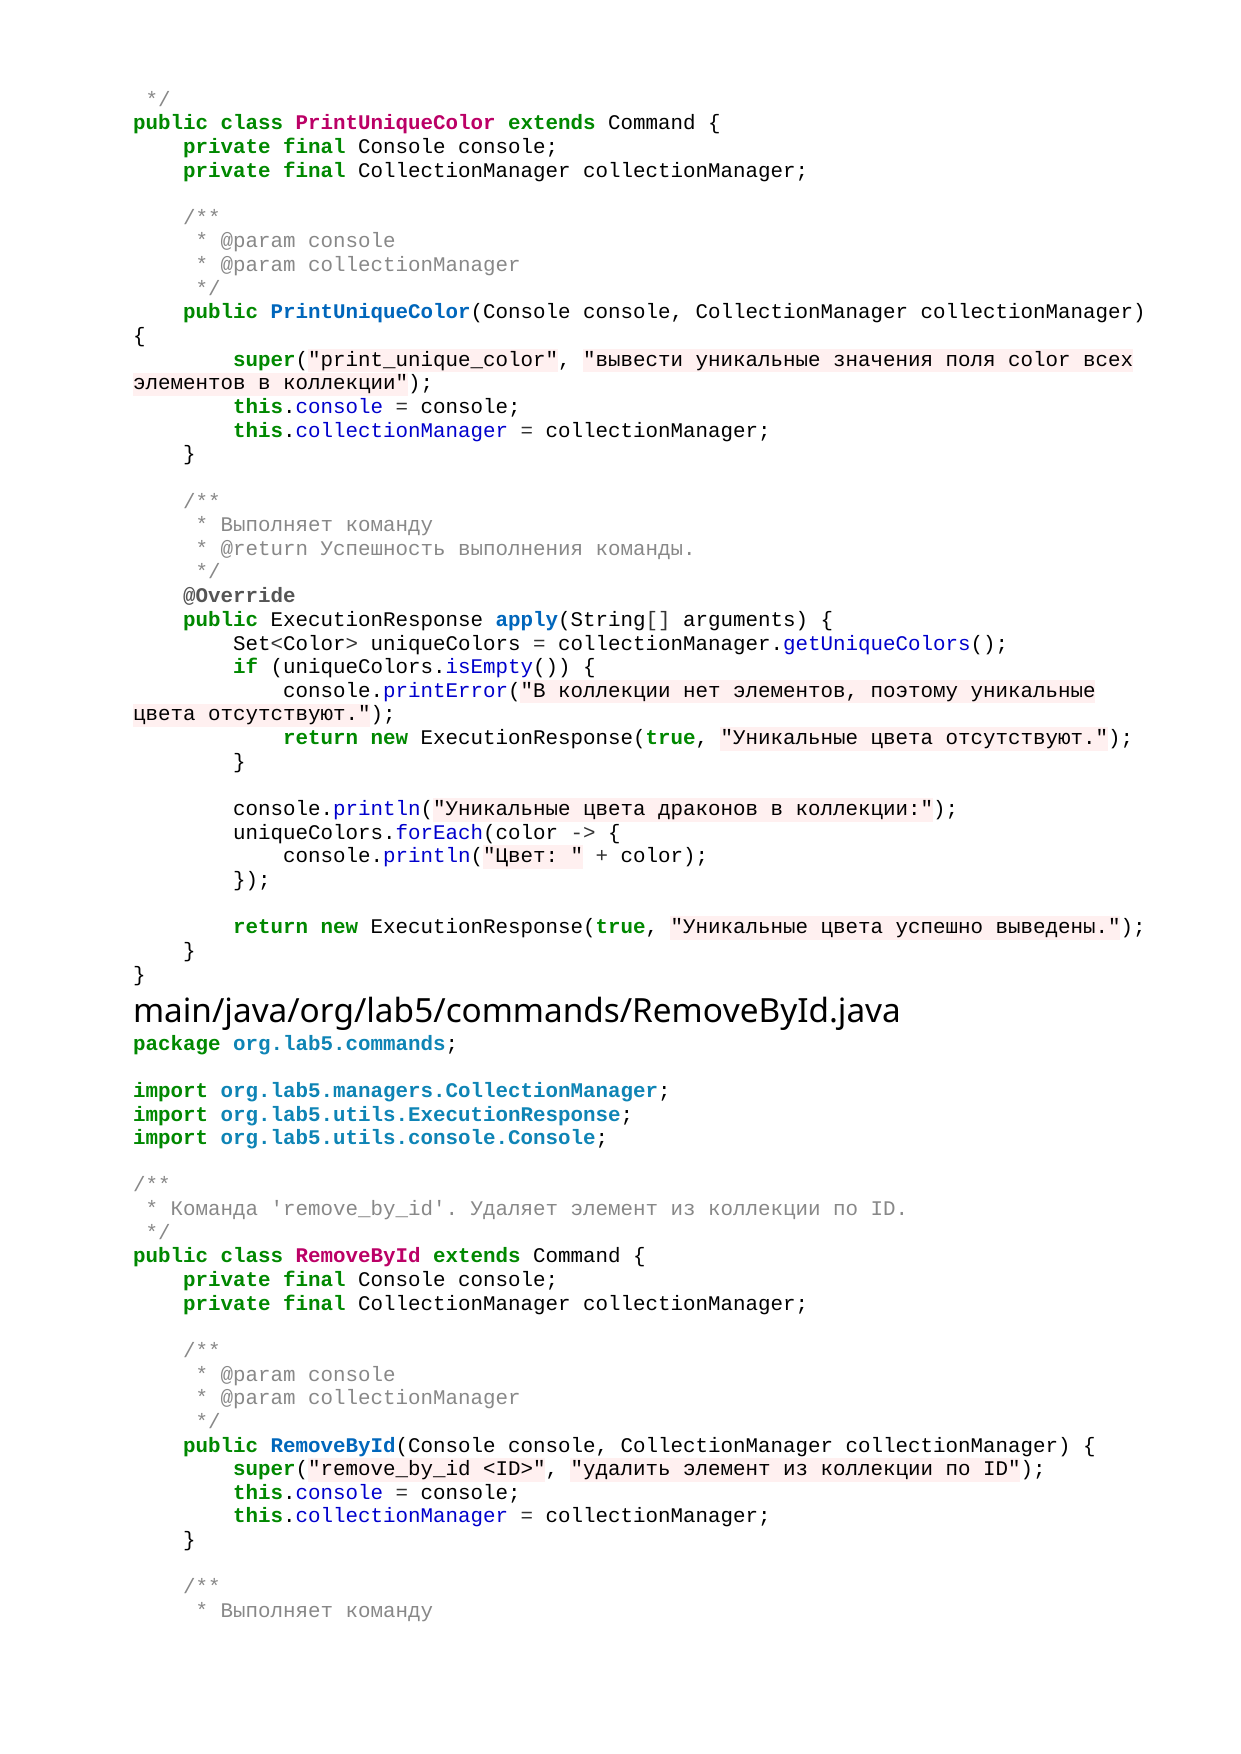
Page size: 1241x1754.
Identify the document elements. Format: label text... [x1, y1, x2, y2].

text console.println("Цвет: " + color); [583, 845, 1152, 869]
text } [133, 940, 1152, 963]
text @Override [133, 585, 1152, 609]
text * @param collectionManager [133, 254, 1152, 278]
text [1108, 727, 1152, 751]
text private final CollectionManager collectionManager; [133, 159, 1152, 183]
text } [133, 443, 1152, 467]
text public ExecutionResponse apply(String[] arguments) { [133, 609, 1152, 632]
text */ [133, 562, 1152, 585]
text this.console = console; [133, 396, 1152, 420]
text */ [133, 89, 1152, 112]
text super("remove_by_id <ID>", "удалить элемент из коллекции по ID"); [133, 1458, 308, 1482]
text package org.lab5.commands; [133, 1033, 1152, 1056]
text private final Console console; [133, 136, 1152, 159]
text * Команда 'remove_by_id'. Удаляет элемент из коллекции по ID. [133, 1198, 1152, 1222]
text private final CollectionManager collectionManager; [133, 1293, 1152, 1316]
subtitle main/java/org/lab5/commands/RemoveById.java [133, 987, 1152, 1033]
text this.collectionManager = collectionManager; [133, 420, 1152, 443]
text * @return Успешность выполнения команды. [133, 538, 1152, 562]
text public PrintUniqueColor(Console console, CollectionManager collectionManager) { [133, 301, 1152, 349]
text /** [133, 1174, 1152, 1198]
text public class RemoveById extends Command { [133, 1245, 1152, 1269]
text } [133, 751, 1152, 774]
text if (uniqueColors.isEmpty()) { [133, 656, 1152, 680]
text } [133, 963, 1152, 987]
text public RemoveById(Console console, CollectionManager collectionManager) { [133, 1434, 1152, 1458]
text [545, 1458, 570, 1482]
text import org.lab5.managers.CollectionManager; [133, 1080, 1152, 1103]
text } [133, 1529, 1152, 1553]
text /** [133, 1340, 1152, 1364]
text uniqueColors.forEach(color -> { [133, 822, 1152, 845]
text /** [133, 207, 1152, 231]
text console.println("Цвет: " + color); [133, 845, 483, 869]
text Set<Color> uniqueColors = collectionManager.getUniqueColors(); [133, 632, 1152, 656]
text import org.lab5.utils.ExecutionResponse; [133, 1103, 1152, 1127]
text */ [133, 1411, 1152, 1434]
text /** [133, 1576, 1152, 1600]
text console.println("Уникальные цвета драконов в коллекции:"); [133, 798, 433, 822]
text public class PrintUniqueColor extends Command { [133, 112, 1152, 136]
text * @param collectionManager [133, 1387, 1152, 1411]
text console.println("Уникальные цвета драконов в коллекции:"); [933, 798, 1152, 822]
text this.collectionManager = collectionManager; [133, 1506, 1152, 1529]
text this.console = console; [133, 1482, 1152, 1506]
text * @param console [133, 1364, 1152, 1387]
text * Выполняет команду [133, 1600, 1152, 1624]
text return new ExecutionResponse(true, "Уникальные цвета успешно выведены."); [133, 916, 670, 940]
text */ [133, 278, 1152, 301]
text super("print_unique_color", "вывести уникальные значения поля color всех элементов в коллекции"); [133, 349, 1152, 396]
text private final Console console; [133, 1269, 1152, 1293]
text * Выполняет команду [133, 514, 1152, 538]
text * @param console [133, 231, 1152, 254]
text console.printError("В коллекции нет элементов, поэтому уникальные цвета отсутствуют."); [133, 680, 1152, 727]
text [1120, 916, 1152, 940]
text import org.lab5.utils.console.Console; [133, 1127, 1152, 1151]
text */ [133, 1222, 1152, 1245]
text }); [133, 869, 1152, 893]
text /** [133, 491, 1152, 514]
text return new ExecutionResponse(true, "Уникальные цвета отсутствуют."); [133, 727, 720, 751]
